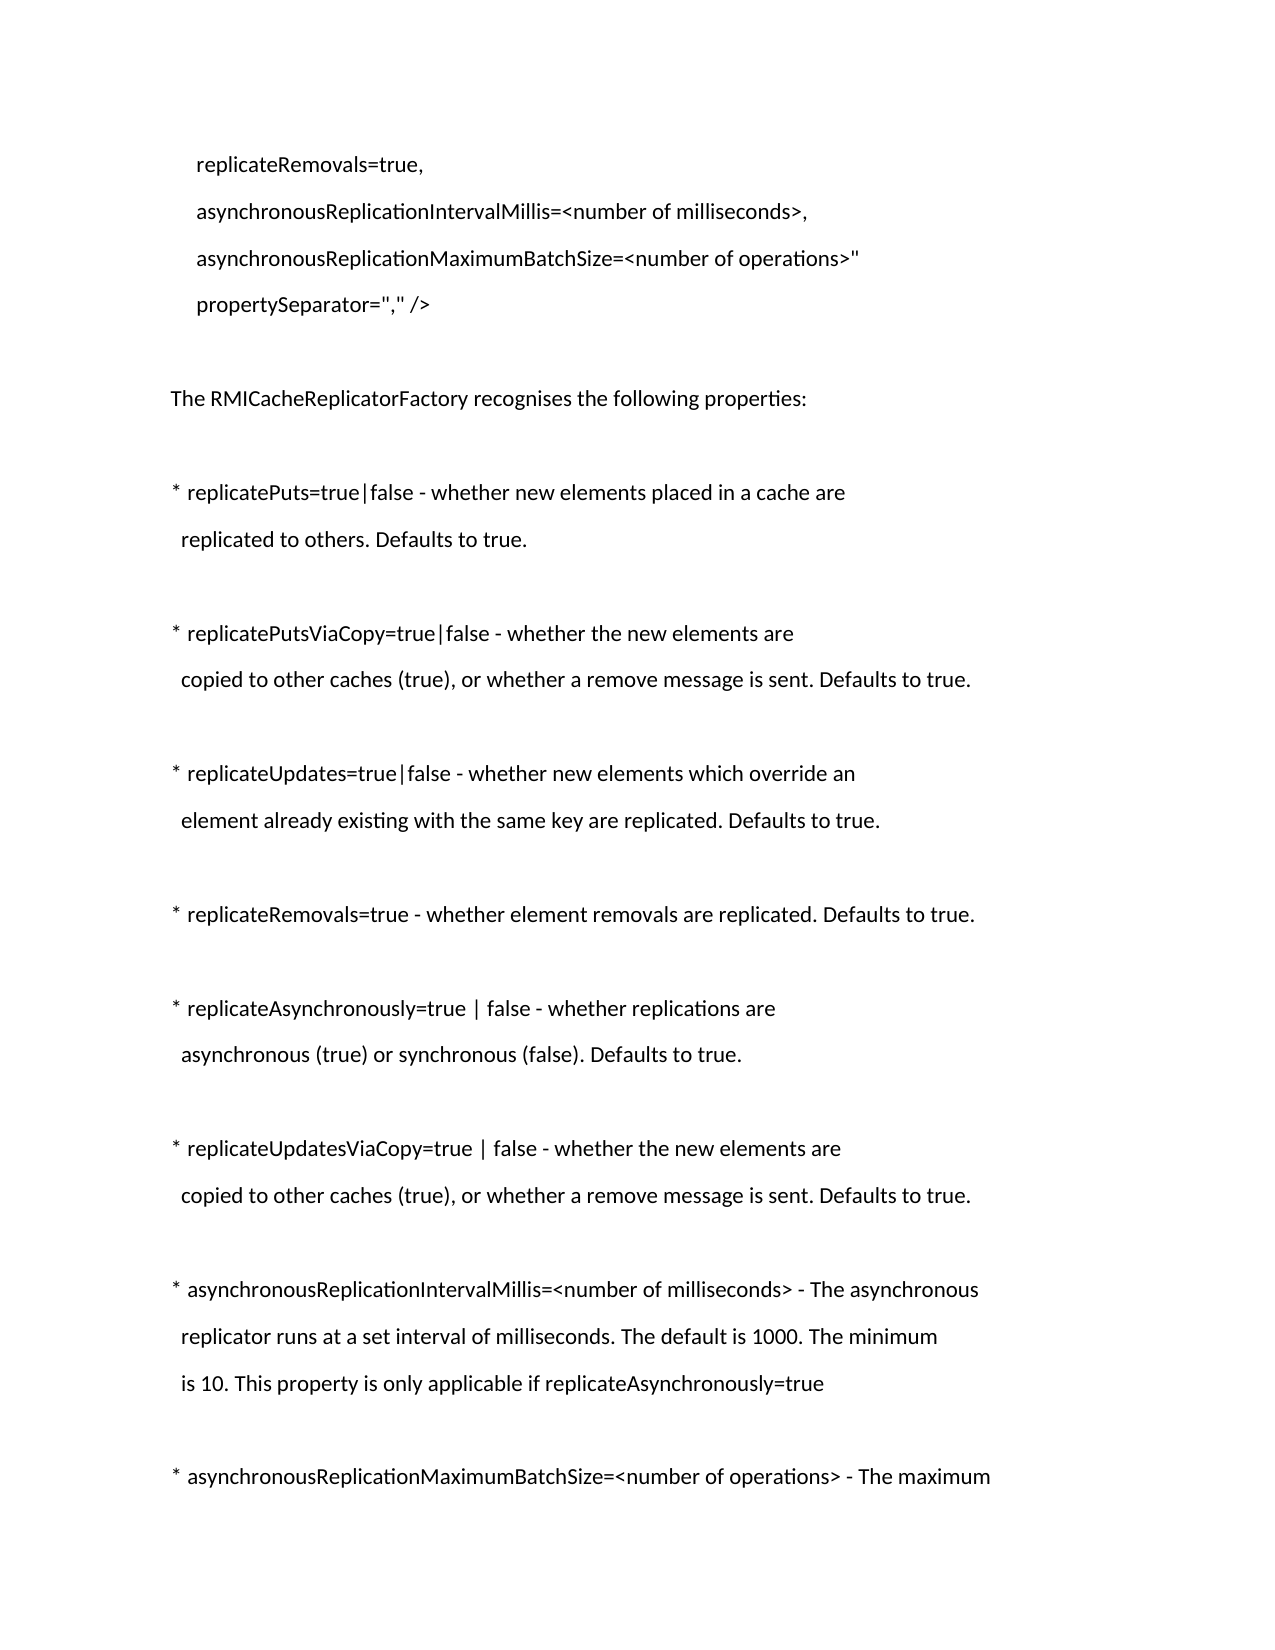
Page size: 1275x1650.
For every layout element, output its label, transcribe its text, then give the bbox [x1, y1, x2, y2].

text propertySeparator="," /> [150, 291, 1125, 319]
text * replicateUpdatesViaCopy=true | false - whether the new elements are [150, 1134, 1125, 1162]
text copied to other caches (true), or whether a remove message is sent. Defaults to true. [150, 666, 1125, 694]
text copied to other caches (true), or whether a remove message is sent. Defaults to true. [150, 1181, 1125, 1209]
text The RMICacheReplicatorFactory recognises the following properties: [150, 384, 1125, 412]
text replicateRemovals=true, [150, 150, 1125, 178]
text is 10. This property is only applicable if replicateAsynchronously=true [150, 1369, 1125, 1397]
text * replicateAsynchronously=true | false - whether replications are [150, 994, 1125, 1022]
text * asynchronousReplicationMaximumBatchSize=<number of operations> - The maximum [150, 1462, 1125, 1491]
text * replicatePuts=true|false - whether new elements placed in a cache are [150, 478, 1125, 506]
text element already existing with the same key are replicated. Defaults to true. [150, 806, 1125, 834]
text asynchronousReplicationIntervalMillis=<number of milliseconds>, [150, 197, 1125, 225]
text replicated to others. Defaults to true. [150, 525, 1125, 553]
text * replicatePutsViaCopy=true|false - whether the new elements are [150, 619, 1125, 647]
text * asynchronousReplicationIntervalMillis=<number of milliseconds> - The asynchronous [150, 1275, 1125, 1303]
text * replicateUpdates=true|false - whether new elements which override an [150, 759, 1125, 787]
text asynchronous (true) or synchronous (false). Defaults to true. [150, 1041, 1125, 1069]
text asynchronousReplicationMaximumBatchSize=<number of operations>" [150, 244, 1125, 272]
text * replicateRemovals=true - whether element removals are replicated. Defaults to true. [150, 900, 1125, 928]
text replicator runs at a set interval of milliseconds. The default is 1000. The minimum [150, 1322, 1125, 1350]
